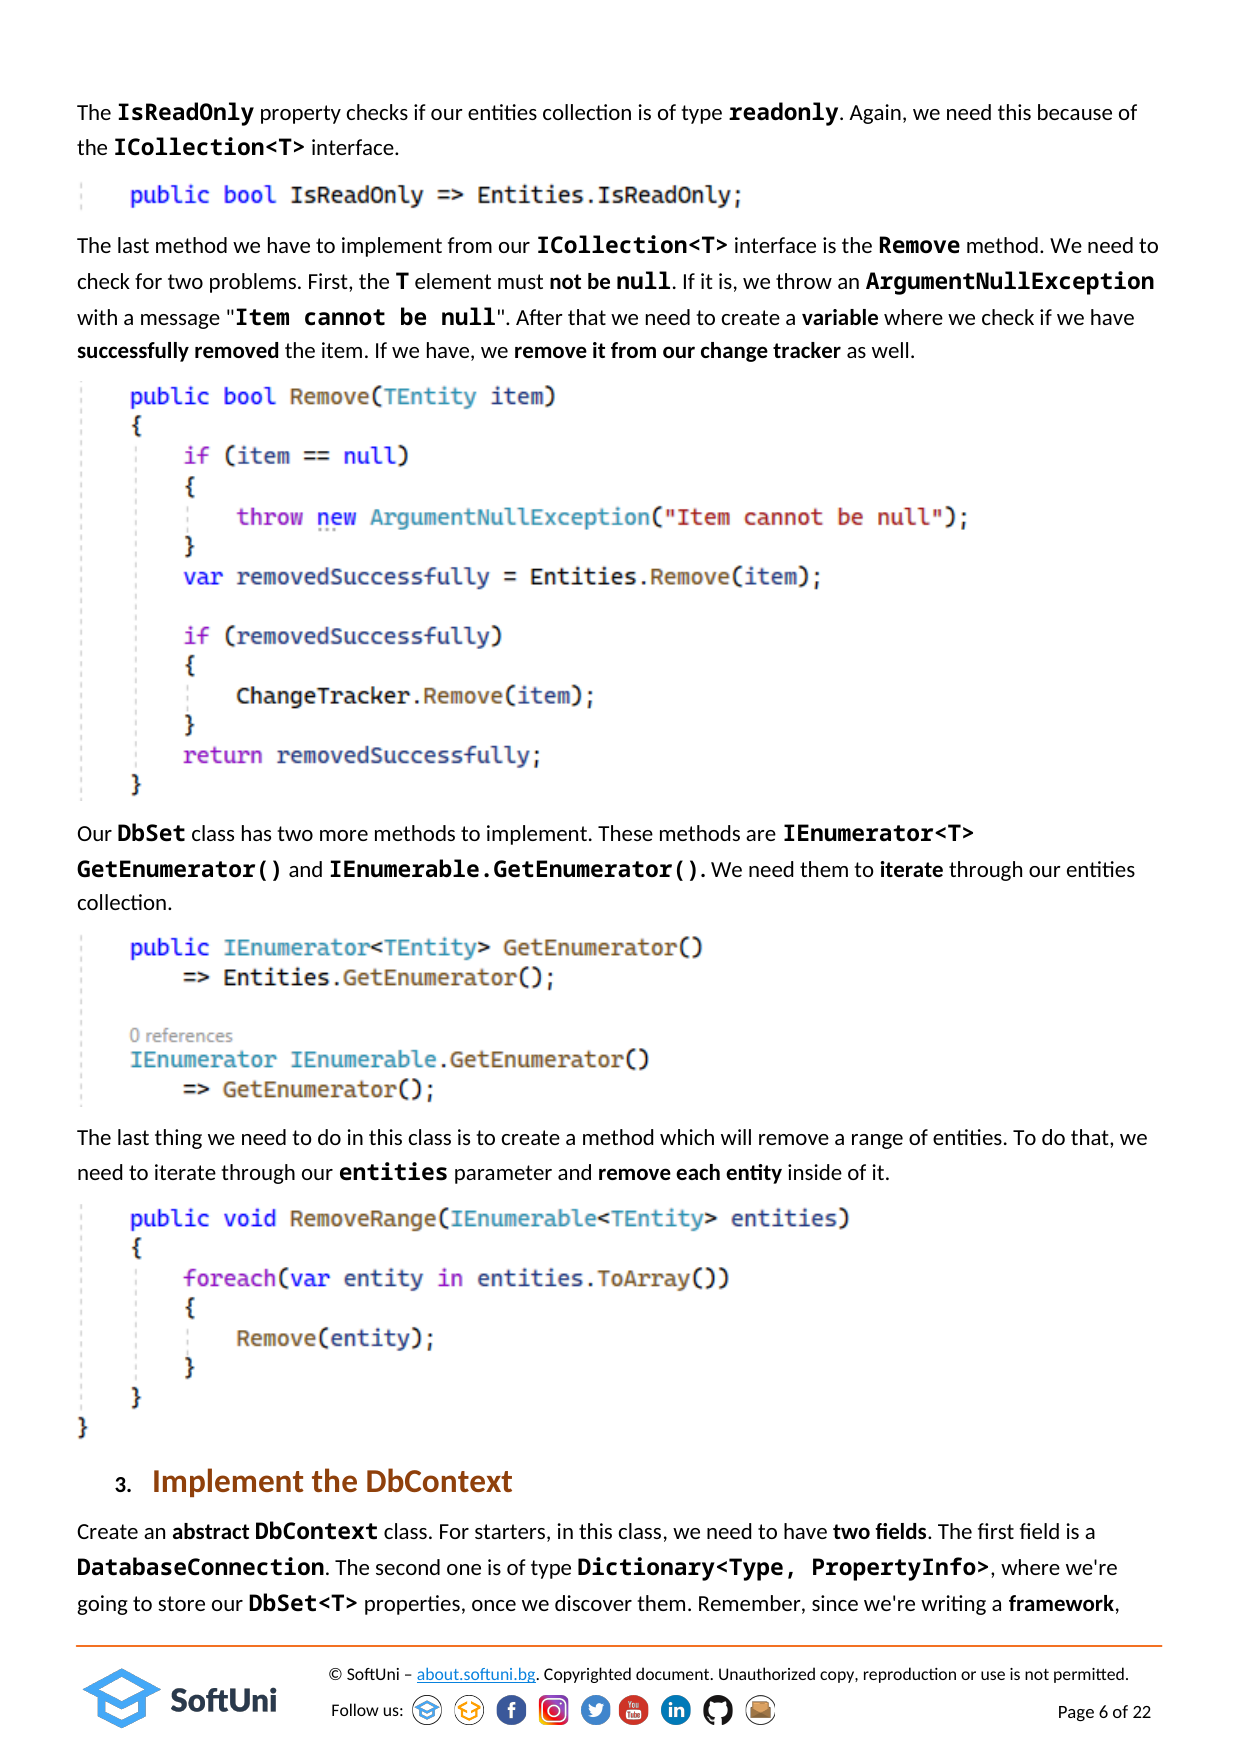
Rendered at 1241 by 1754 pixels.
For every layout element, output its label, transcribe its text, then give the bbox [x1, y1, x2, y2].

picture [661, 1695, 670, 1704]
subtitle Implement the DbContext [114, 1460, 1163, 1501]
text The last thing we need to do in this class is to create a method which will remove a range of entities. To do that, we need to iterate through our entities parameter and remove each entity inside of it. [77, 1123, 1163, 1187]
picture [76, 1204, 854, 1444]
picture [76, 381, 971, 801]
picture [581, 1695, 611, 1725]
picture [496, 1695, 527, 1725]
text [77, 1515, 1163, 1618]
text Our DbSet class has two more methods to implement. These methods are IEnumerator<T> GetEnumerator() and IEnumerable.GetEnumerator(). We need them to iterate through our entities collection. [77, 817, 1163, 916]
picture [703, 1695, 733, 1725]
picture [682, 1716, 691, 1725]
picture [661, 1716, 670, 1725]
picture [675, 1707, 684, 1717]
picture [618, 1695, 649, 1725]
picture [76, 932, 707, 1107]
picture [538, 1695, 569, 1725]
text The IsReadOnly property checks if our entities collection is of type readonly. Again, we need this because of the ICollection<T> interface. [77, 95, 1163, 163]
picture [412, 1695, 442, 1725]
picture [76, 1663, 283, 1734]
picture [745, 1695, 775, 1725]
text The last method we have to implement from our ICollection<T> interface is the Remove method. We need to check for two problems. First, the T element must not be null. If it is, we throw an ArgumentNullException with a message "Item cannot be null". After that we need to create a variable where we check if we have successfully removed the item. If we have, we remove it from our change tracker as well. [77, 229, 1163, 364]
picture [682, 1695, 691, 1704]
picture [454, 1695, 484, 1725]
picture [76, 179, 744, 213]
